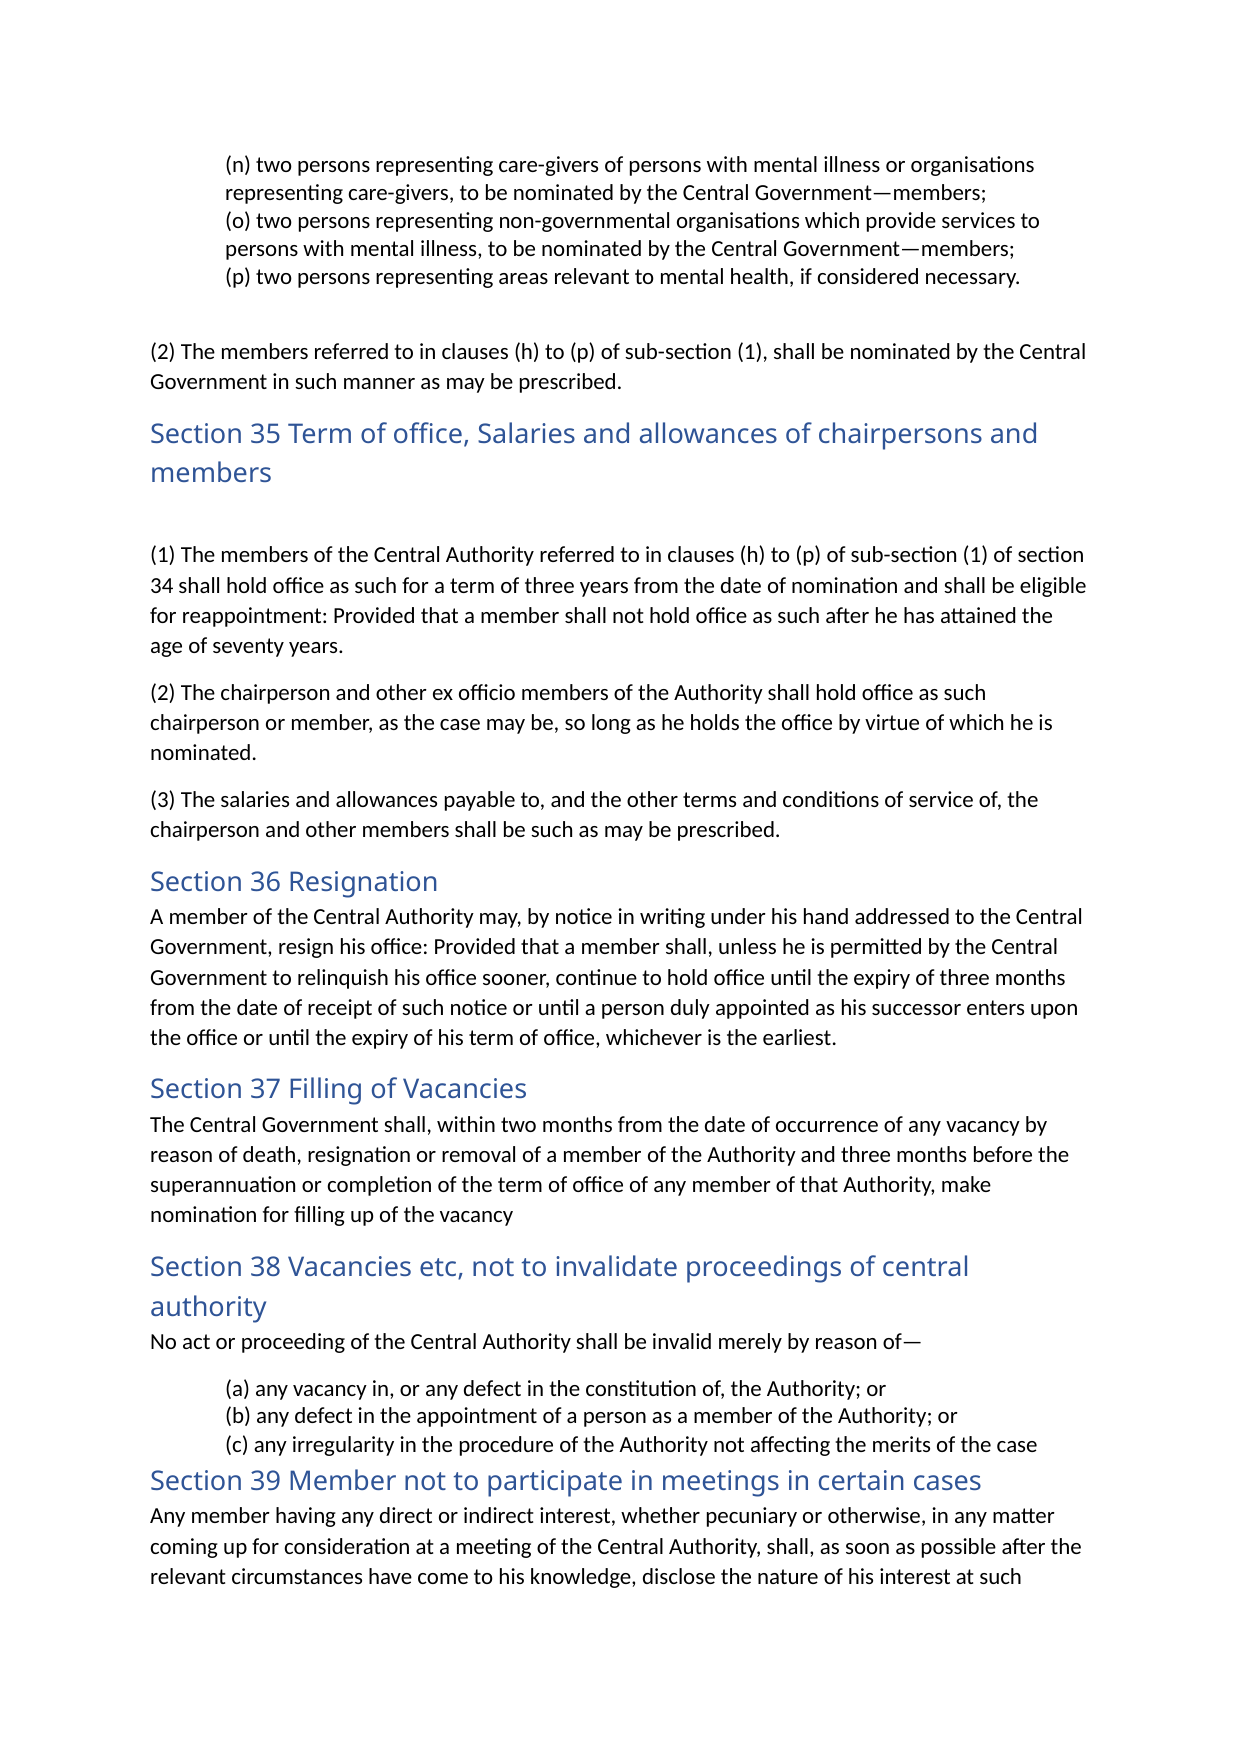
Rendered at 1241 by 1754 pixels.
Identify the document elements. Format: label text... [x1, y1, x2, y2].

text (3) The salaries and allowances payable to, and the other terms and conditions of service of, the chairperson and other members shall be such as may be prescribed. [150, 785, 1090, 843]
text (2) The members referred to in clauses (h) to (p) of sub-section (1), shall be nominated by the Central Government in such manner as may be prescribed. [150, 337, 1090, 395]
text (p) two persons representing areas relevant to mental health, if considered necessary. [225, 262, 1090, 290]
text No act or proceeding of the Central Authority shall be invalid merely by reason of— [150, 1327, 1090, 1355]
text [150, 1502, 1090, 1590]
text (o) two persons representing non-governmental organisations which provide services to persons with mental illness, to be nominated by the Central Government—members; [225, 206, 1090, 262]
subtitle Section 36 Resignation [150, 862, 1090, 899]
subtitle Section 38 Vacancies etc, not to invalidate proceedings of central authority [150, 1247, 1090, 1324]
text (2) The chairperson and other ex officio members of the Authority shall hold office as such chairperson or member, as the case may be, so long as he holds the office by virtue of which he is nominated. [150, 678, 1090, 766]
text (b) any defect in the appointment of a person as a member of the Authority; or [225, 1402, 1090, 1430]
subtitle Section 37 Filling of Vacancies [150, 1070, 1090, 1107]
text (a) any vacancy in, or any defect in the constitution of, the Authority; or [225, 1374, 1090, 1402]
text A member of the Central Authority may, by notice in writing under his hand addressed to the Central Government, resign his office: Provided that a member shall, unless he is permitted by the Central Government to relinquish his office sooner, continue to hold office until the expiry of three months from the date of receipt of such notice or until a person duly appointed as his successor enters upon the office or until the expiry of his term of office, whichever is the earliest. [150, 902, 1090, 1051]
text The Central Government shall, within two months from the date of occurrence of any vacancy by reason of death, resignation or removal of a member of the Authority and three months before the superannuation or completion of the term of office of any member of that Authority, make nomination for filling up of the vacancy [150, 1110, 1090, 1228]
subtitle Section 35 Term of office, Salaries and allowances of chairpersons and members [150, 414, 1090, 491]
subtitle Section 39 Member not to participate in meetings in certain cases [150, 1462, 1090, 1499]
text (c) any irregularity in the procedure of the Authority not affecting the merits of the case [225, 1430, 1090, 1458]
text (1) The members of the Central Authority referred to in clauses (h) to (p) of sub-section (1) of section 34 shall hold office as such for a term of three years from the date of nomination and shall be eligible for reappointment: Provided that a member shall not hold office as such after he has attained the age of seventy years. [150, 541, 1090, 659]
text (n) two persons representing care-givers of persons with mental illness or organisations representing care-givers, to be nominated by the Central Government—members; [225, 150, 1090, 206]
